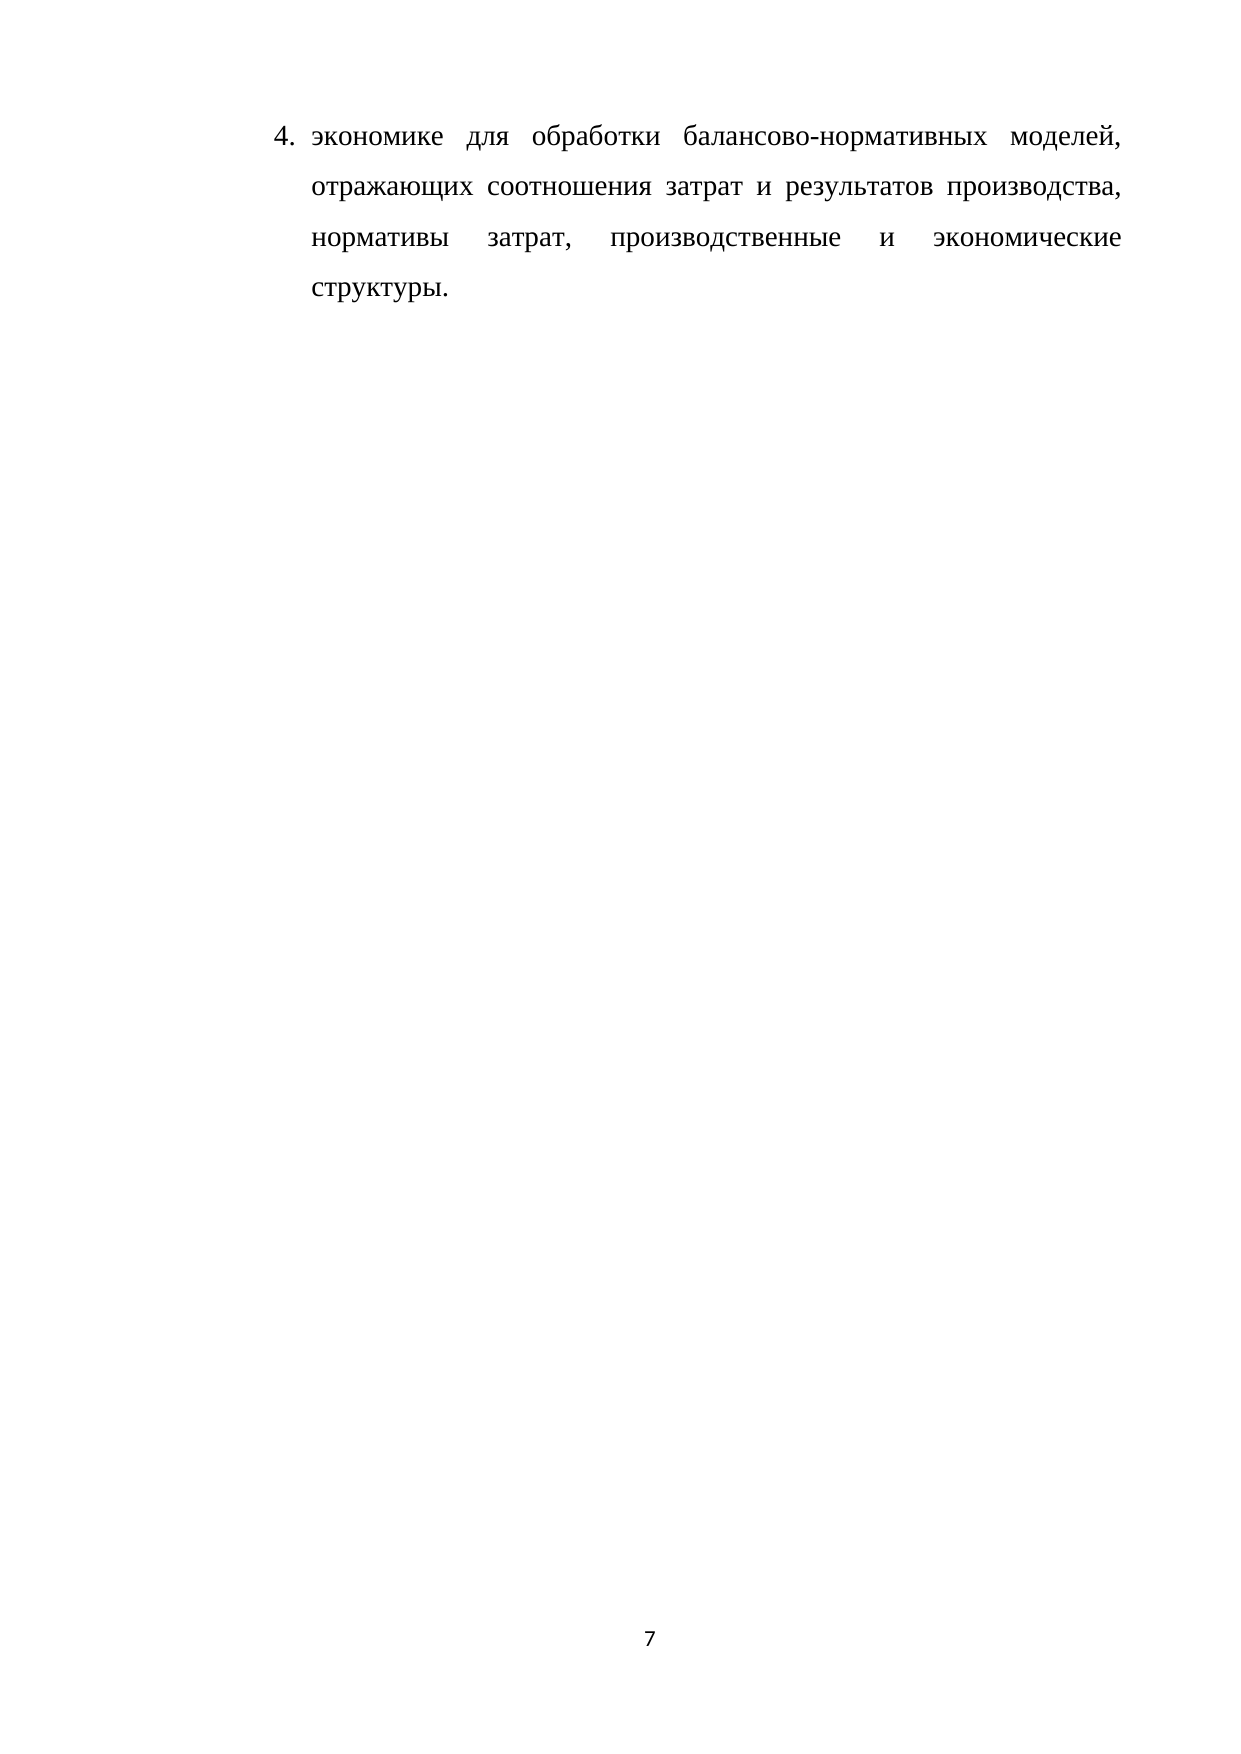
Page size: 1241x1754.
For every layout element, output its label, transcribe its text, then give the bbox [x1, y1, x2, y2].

list экономике для обработки балансово-нормативных моделей, отражающих соотношения затрат и результатов производства, нормативы затрат, производственные и экономические структуры. [274, 118, 1122, 303]
